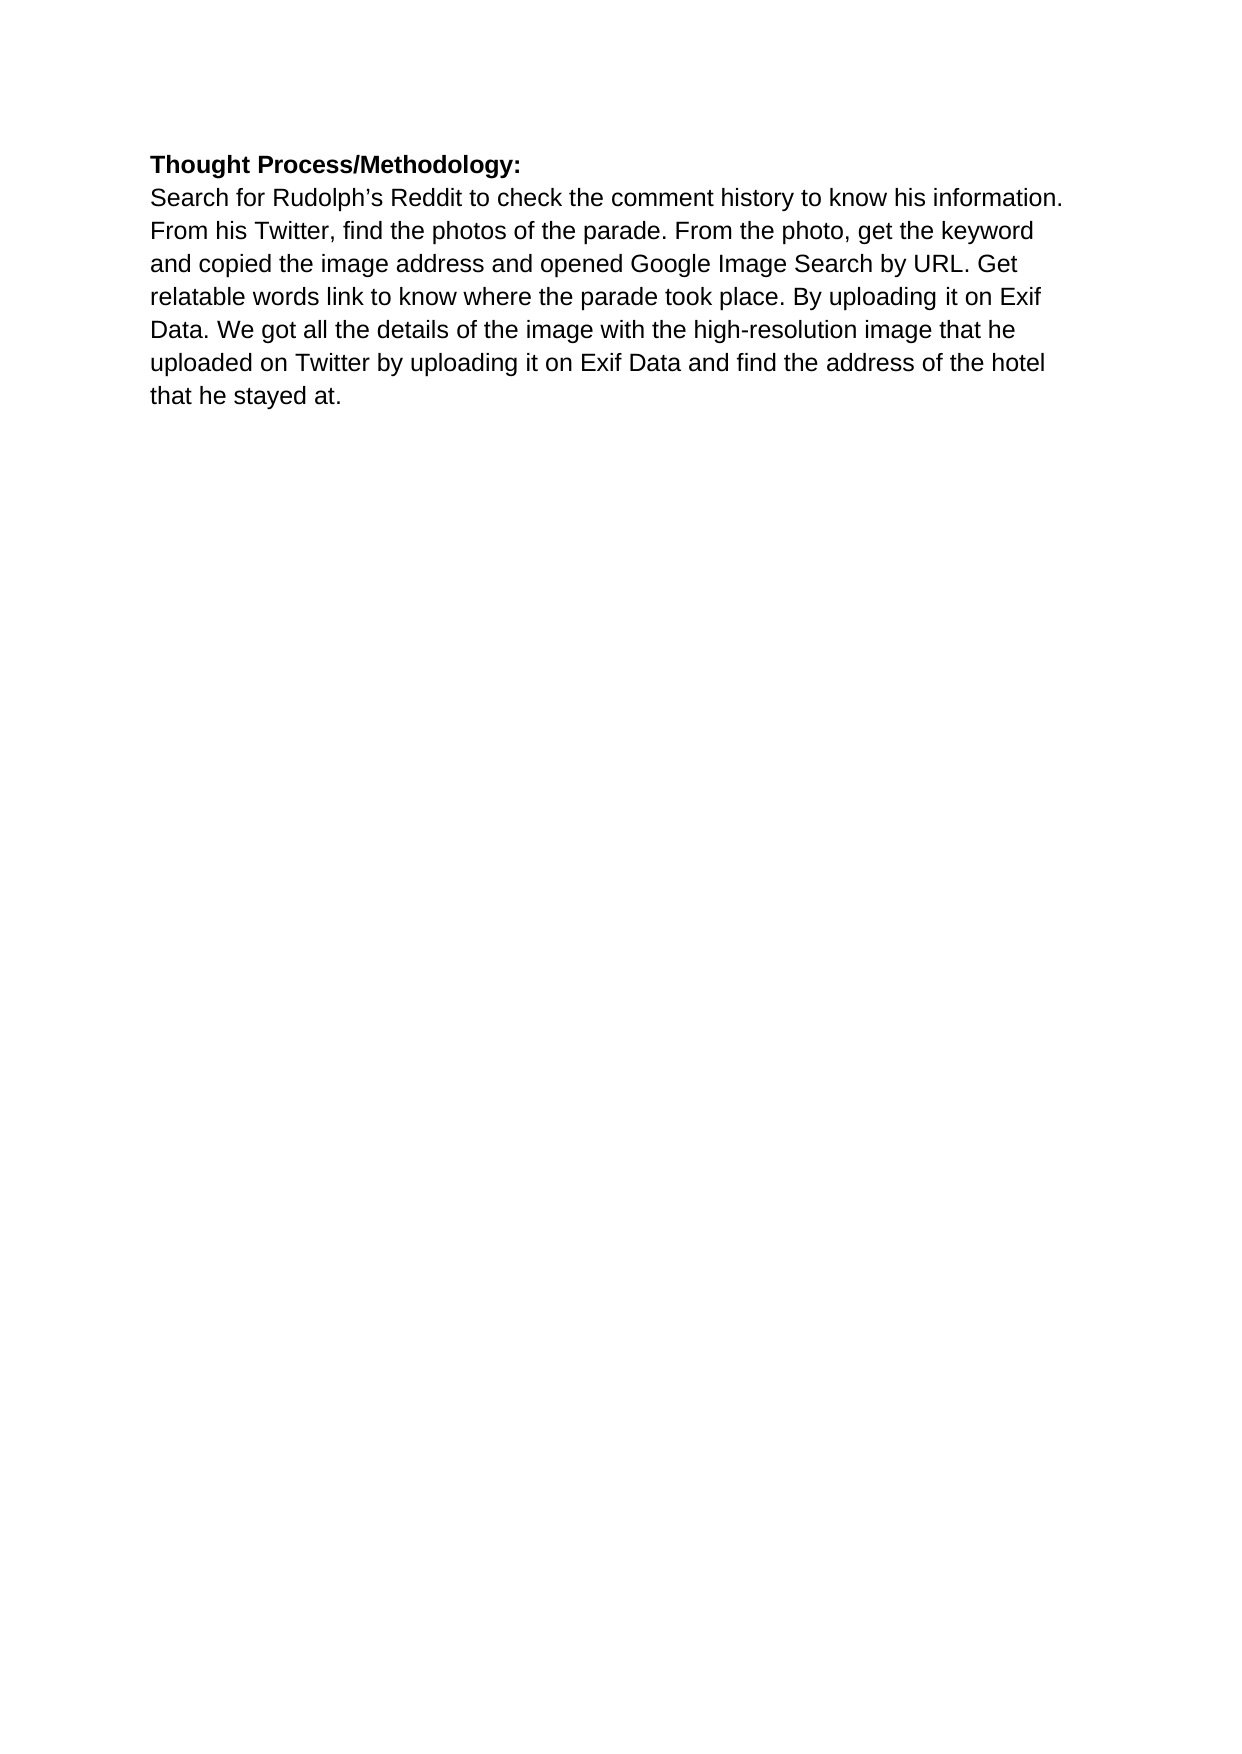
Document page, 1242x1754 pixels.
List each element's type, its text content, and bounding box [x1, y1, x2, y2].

subtitle Thought Process/Methodology: [150, 150, 1104, 179]
text Search for Rudolph’s Reddit to check the comment history to know his information. From his Twitter, find the photos of the parade. From the photo, get the keyword and copied the image address and opened Google Image Search by URL. Get relatable words link to know where the parade took place. By uploading it on Exif Data. We got all the details of the image with the high-resolution image that he uploaded on Twitter by uploading it on Exif Data and find the address of the hotel that he stayed at. [150, 183, 1083, 410]
